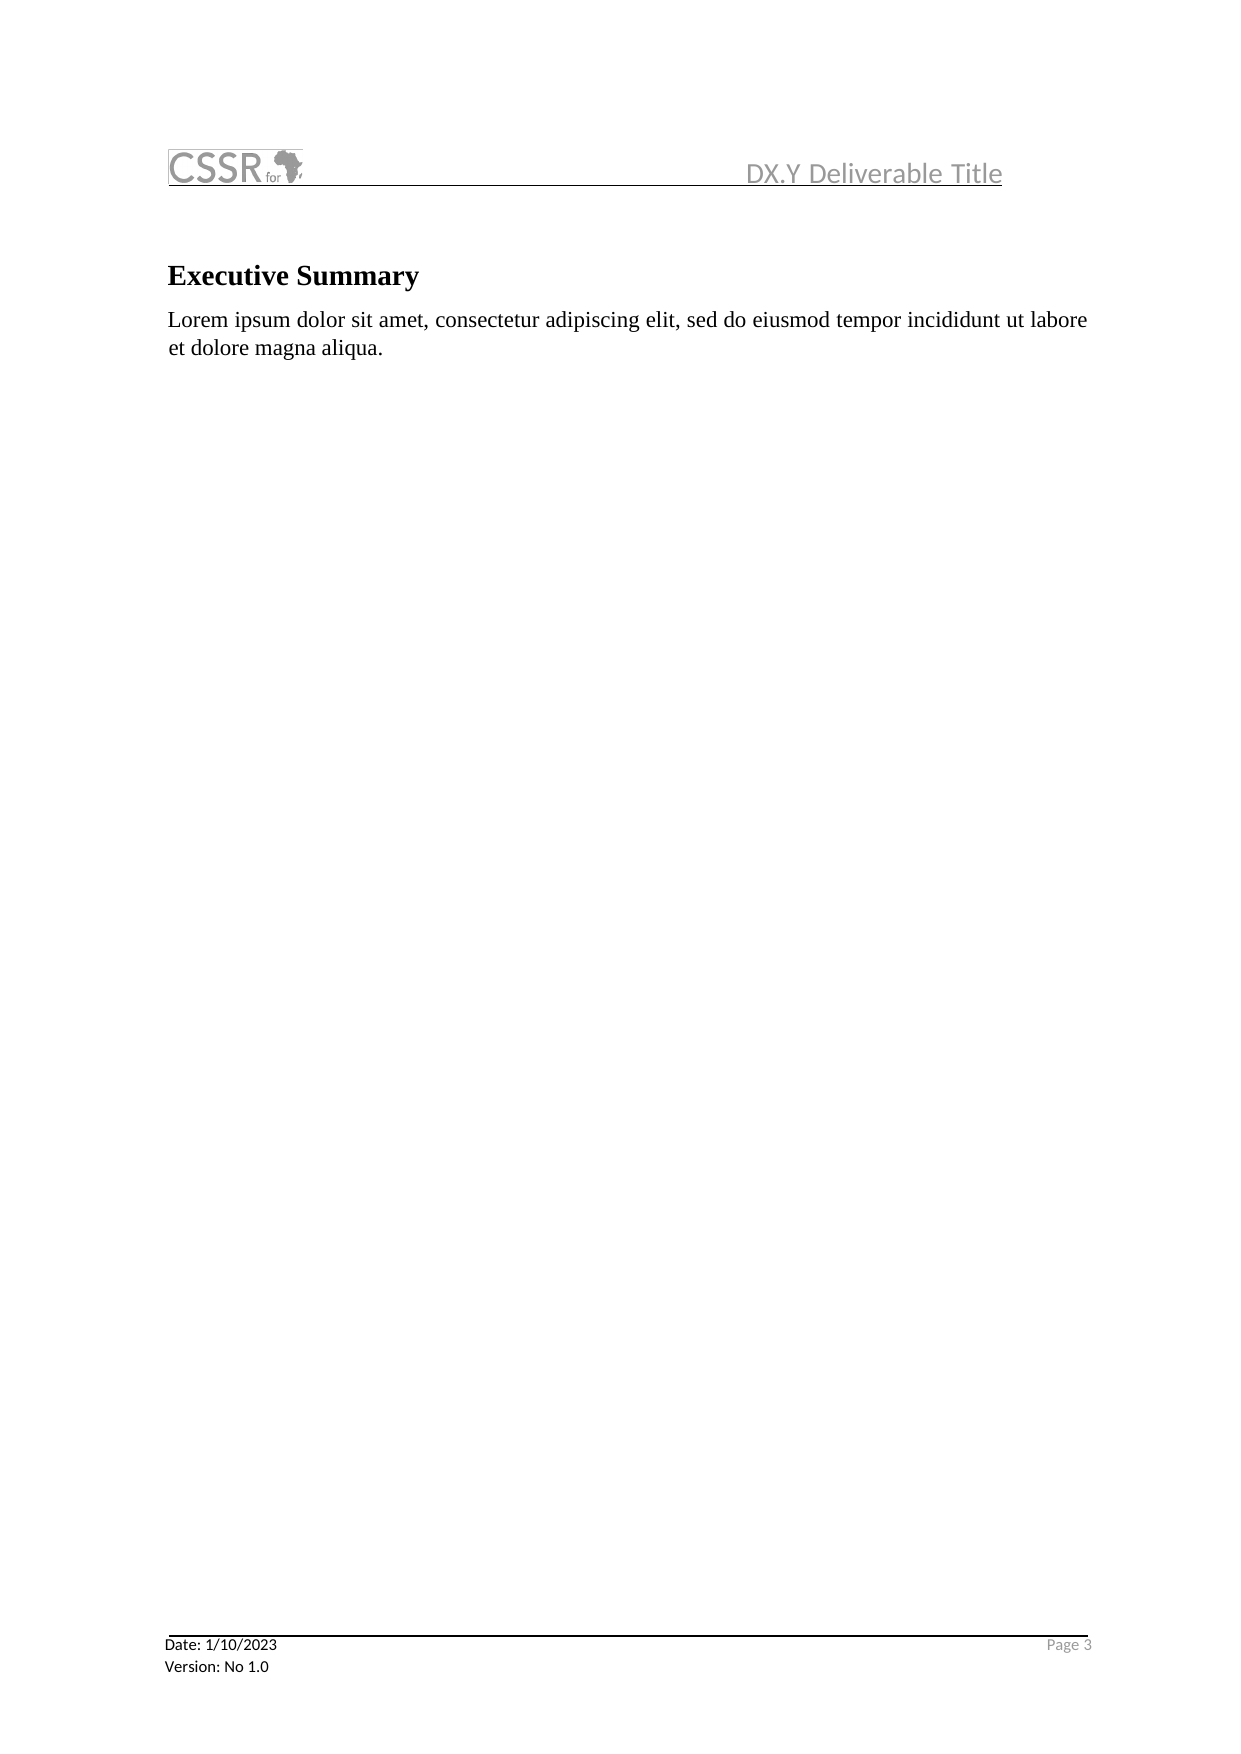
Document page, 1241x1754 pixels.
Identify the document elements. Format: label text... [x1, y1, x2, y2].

picture [168, 149, 303, 184]
text Lorem ipsum dolor sit amet, consectetur adipiscing elit, sed do eiusmod tempor incididunt ut labore et dolore magna aliqua. [167, 307, 1089, 361]
subtitle Executive Summary [167, 258, 1092, 291]
